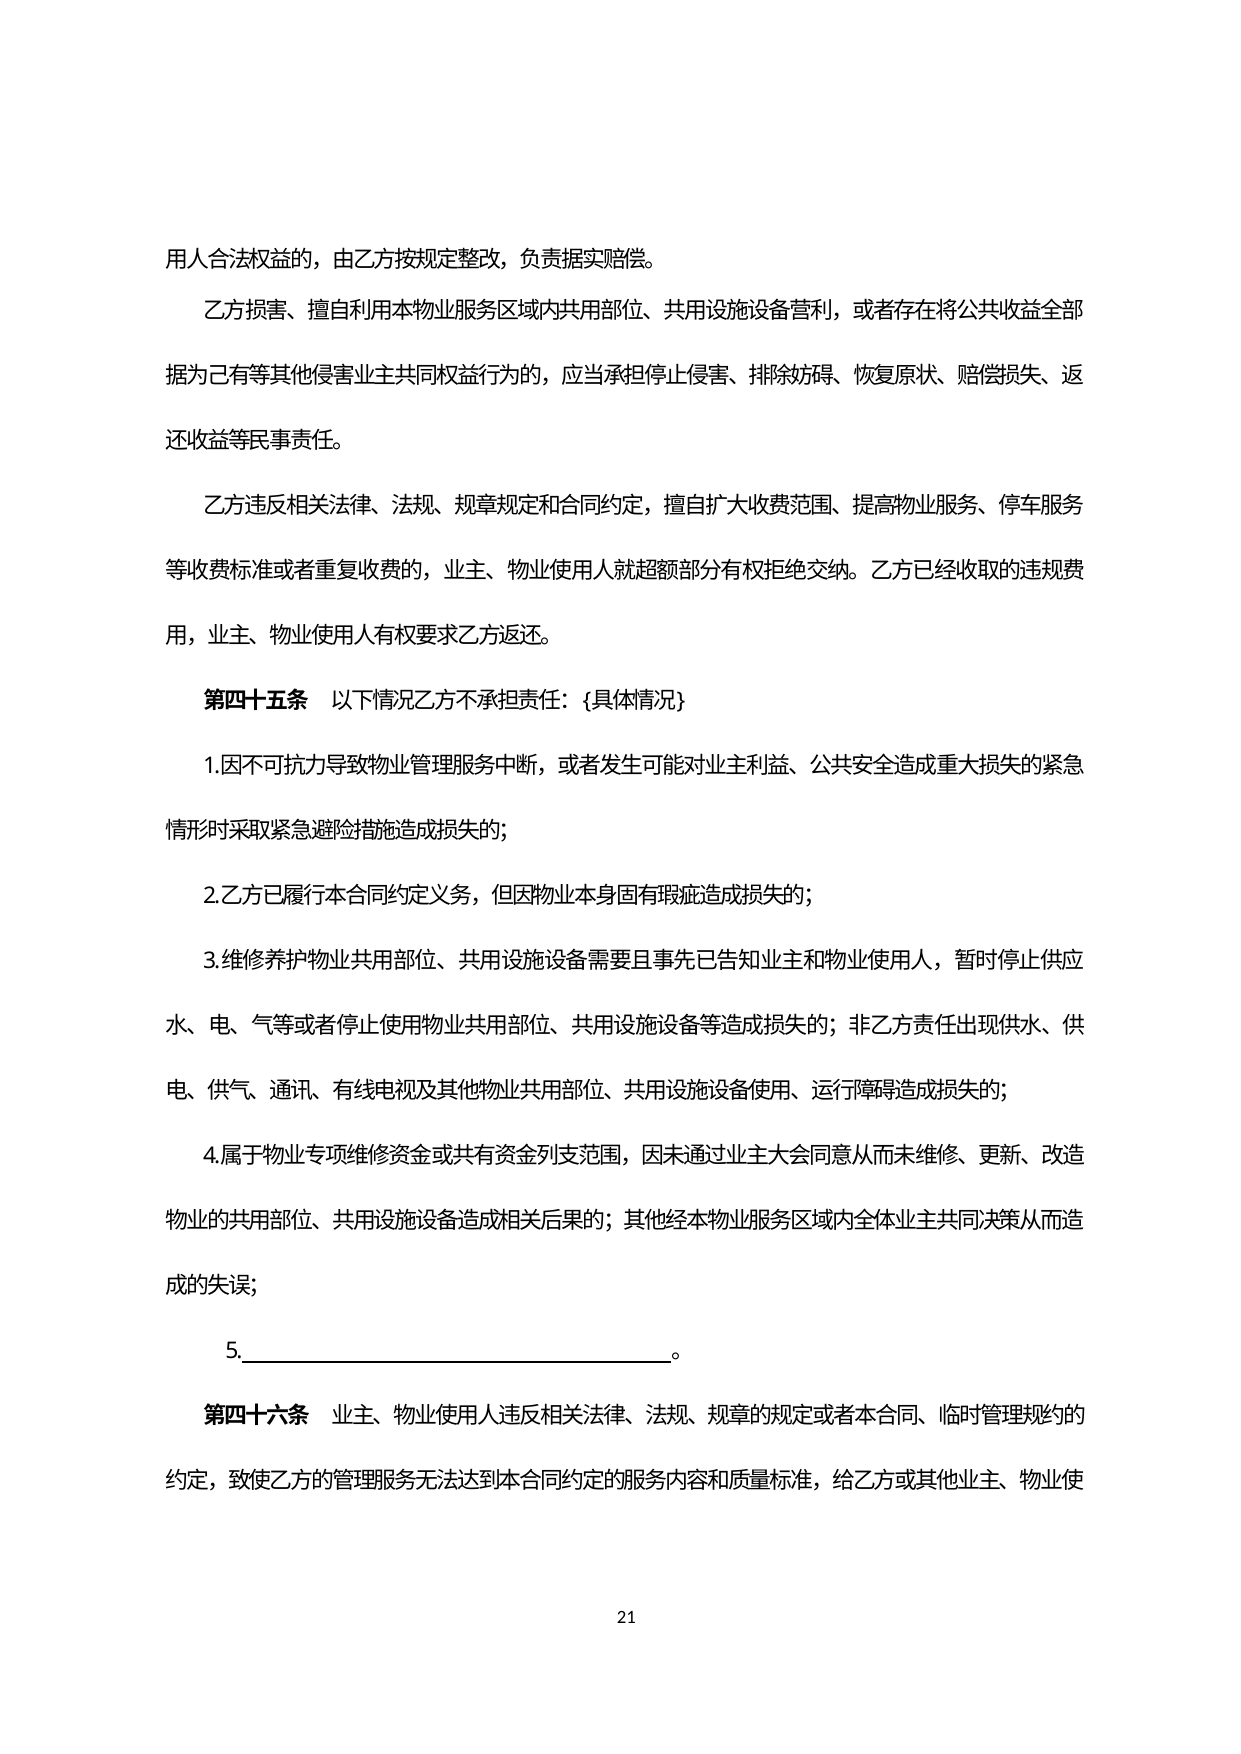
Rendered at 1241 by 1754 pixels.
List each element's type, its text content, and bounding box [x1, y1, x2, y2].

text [165, 233, 1087, 277]
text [165, 1382, 1087, 1512]
text 4.属于物业专项维修资金或共有资金列支范围，因未通过业主大会同意从而未维修、更新、改造物业的共用部位、共用设施设备造成相关后果的；其他经本物业服务区域内全体业主共同决策从而造成的失误； [165, 1122, 1087, 1317]
text 乙方违反相关法律、法规、规章规定和合同约定，擅自扩大收费范围、提高物业服务、停车服务等收费标准或者重复收费的，业主、物业使用人就超额部分有权拒绝交纳。乙方已经收取的违规费用，业主、物业使用人有权要求乙方返还。 [165, 472, 1087, 667]
text 2.乙方已履行本合同约定义务，但因物业本身固有瑕疵造成损失的； [165, 862, 1087, 927]
text 1.因不可抗力导致物业管理服务中断，或者发生可能对业主利益、公共安全造成重大损失的紧急情形时采取紧急避险措施造成损失的； [165, 732, 1087, 862]
text 5. 。 [165, 1317, 1087, 1382]
text 第四十五条 以下情况乙方不承担责任：{具体情况} [165, 667, 1087, 732]
text 乙方损害、擅自利用本物业服务区域内共用部位、共用设施设备营利，或者存在将公共收益全部据为己有等其他侵害业主共同权益行为的，应当承担停止侵害、排除妨碍、恢复原状、赔偿损失、返还收益等民事责任。 [165, 277, 1087, 472]
text 3.维修养护物业共用部位、共用设施设备需要且事先已告知业主和物业使用人，暂时停止供应水、电、气等或者停止使用物业共用部位、共用设施设备等造成损失的；非乙方责任出现供水、供电、供气、通讯、有线电视及其他物业共用部位、共用设施设备使用、运行障碍造成损失的； [165, 927, 1087, 1122]
